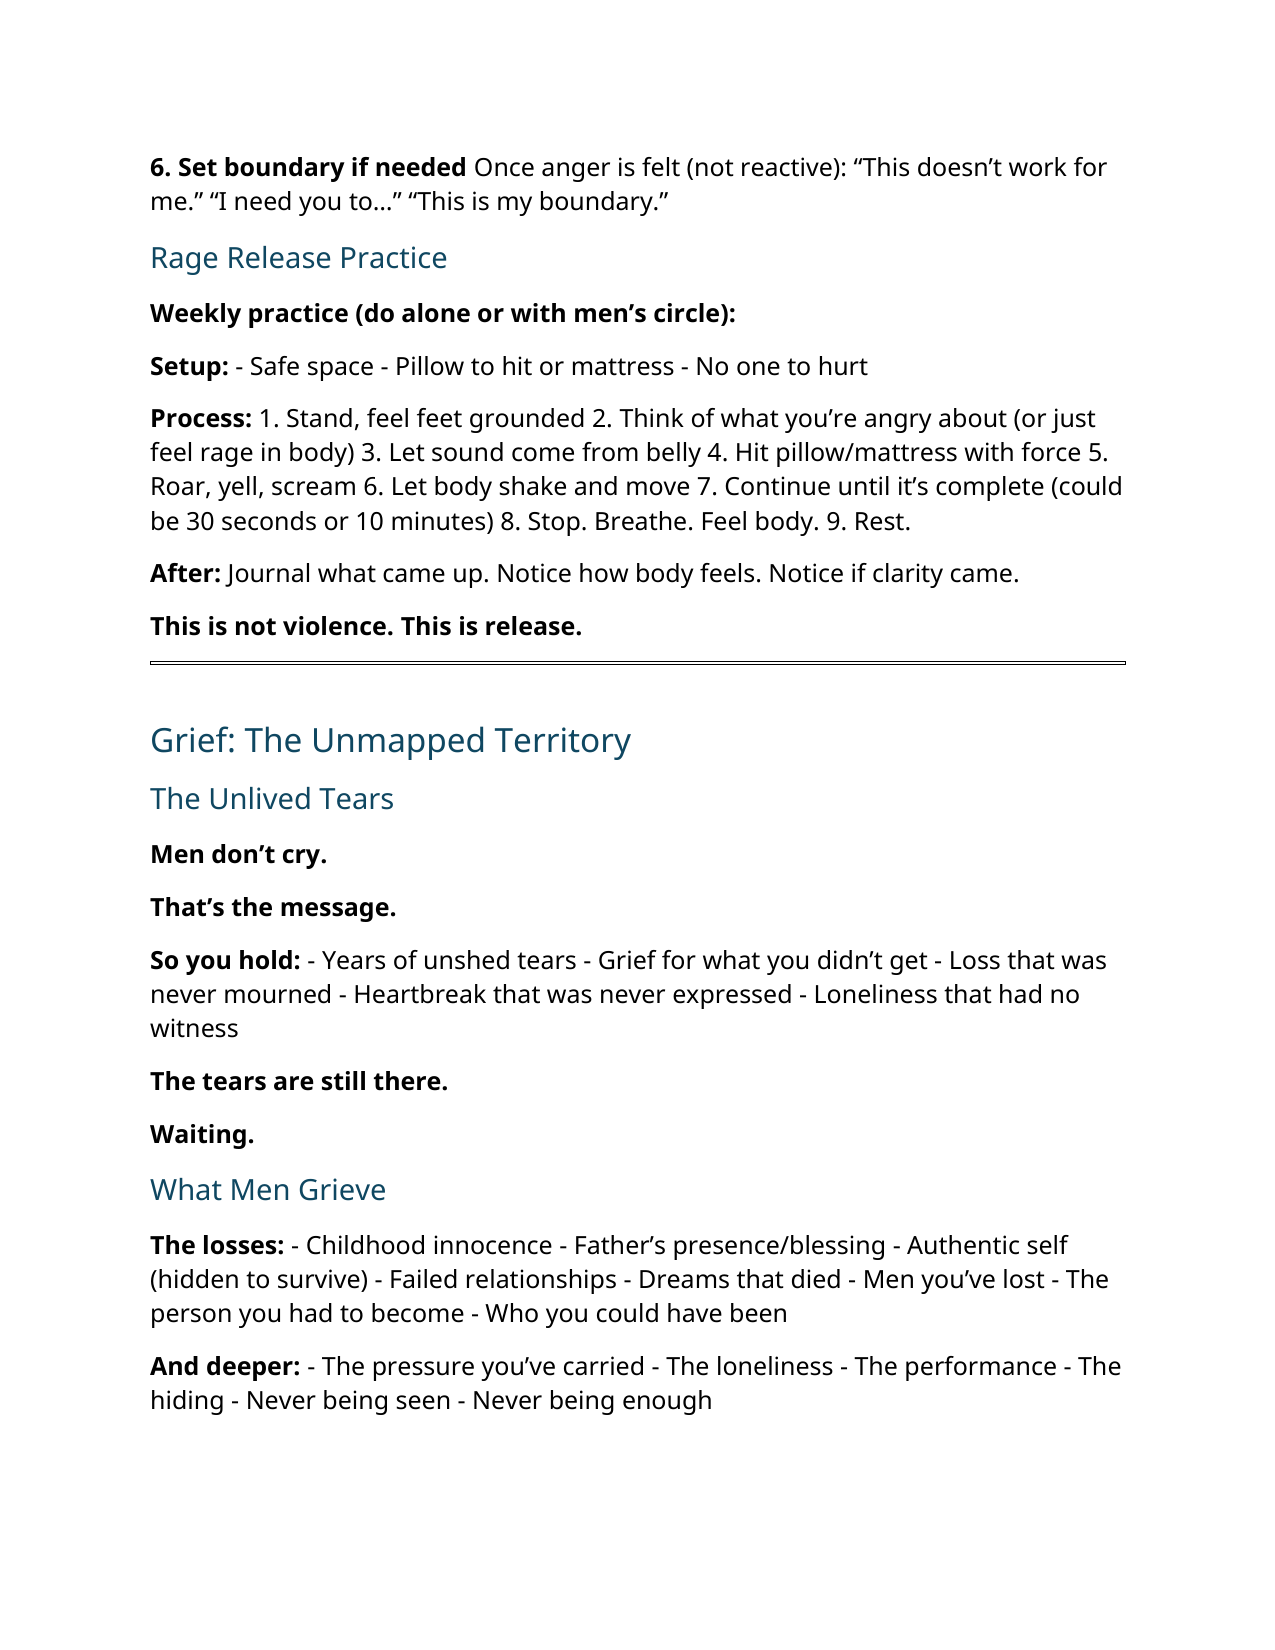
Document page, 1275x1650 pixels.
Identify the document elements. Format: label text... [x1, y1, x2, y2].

text Setup: - Safe space - Pillow to hit or mattress - No one to hurt [150, 348, 1125, 382]
text Men don’t cry. [150, 837, 1125, 871]
subtitle What Men Grieve [150, 1169, 1125, 1209]
subtitle Rage Release Practice [150, 237, 1125, 277]
subtitle Grief: The Unmapped Territory [150, 716, 1125, 762]
subtitle The Unlived Tears [150, 778, 1125, 818]
text 6. Set boundary if needed Once anger is felt (not reactive): “This doesn’t work for me.” “I need you to…” “This is my boundary.” [150, 150, 1125, 218]
text The losses: - Childhood innocence - Father’s presence/blessing - Authentic self (hidden to survive) - Failed relationships - Dreams that died - Men you’ve lost - The person you had to become - Who you could have been [150, 1228, 1125, 1330]
text And deeper: - The pressure you’ve carried - The loneliness - The performance - The hiding - Never being seen - Never being enough [150, 1348, 1125, 1417]
text That’s the message. [150, 890, 1125, 924]
text Weekly practice (do alone or with men’s circle): [150, 295, 1125, 329]
text Process: 1. Stand, feel feet grounded 2. Think of what you’re angry about (or just feel rage in body) 3. Let sound come from belly 4. Hit pillow/mattress with force 5. Roar, yell, scream 6. Let body shake and move 7. Continue until it’s complete (could be 30 seconds or 10 minutes) 8. Stop. Breathe. Feel body. 9. Rest. [150, 401, 1125, 537]
text This is not violence. This is release. [150, 609, 1125, 643]
text After: Journal what came up. Notice how body feels. Notice if clarity came. [150, 556, 1125, 590]
text The tears are still there. [150, 1063, 1125, 1098]
text So you hold: - Years of unshed tears - Grief for what you didn’t get - Loss that was never mourned - Heartbreak that was never expressed - Loneliness that had no witness [150, 943, 1125, 1045]
text Waiting. [150, 1116, 1125, 1150]
